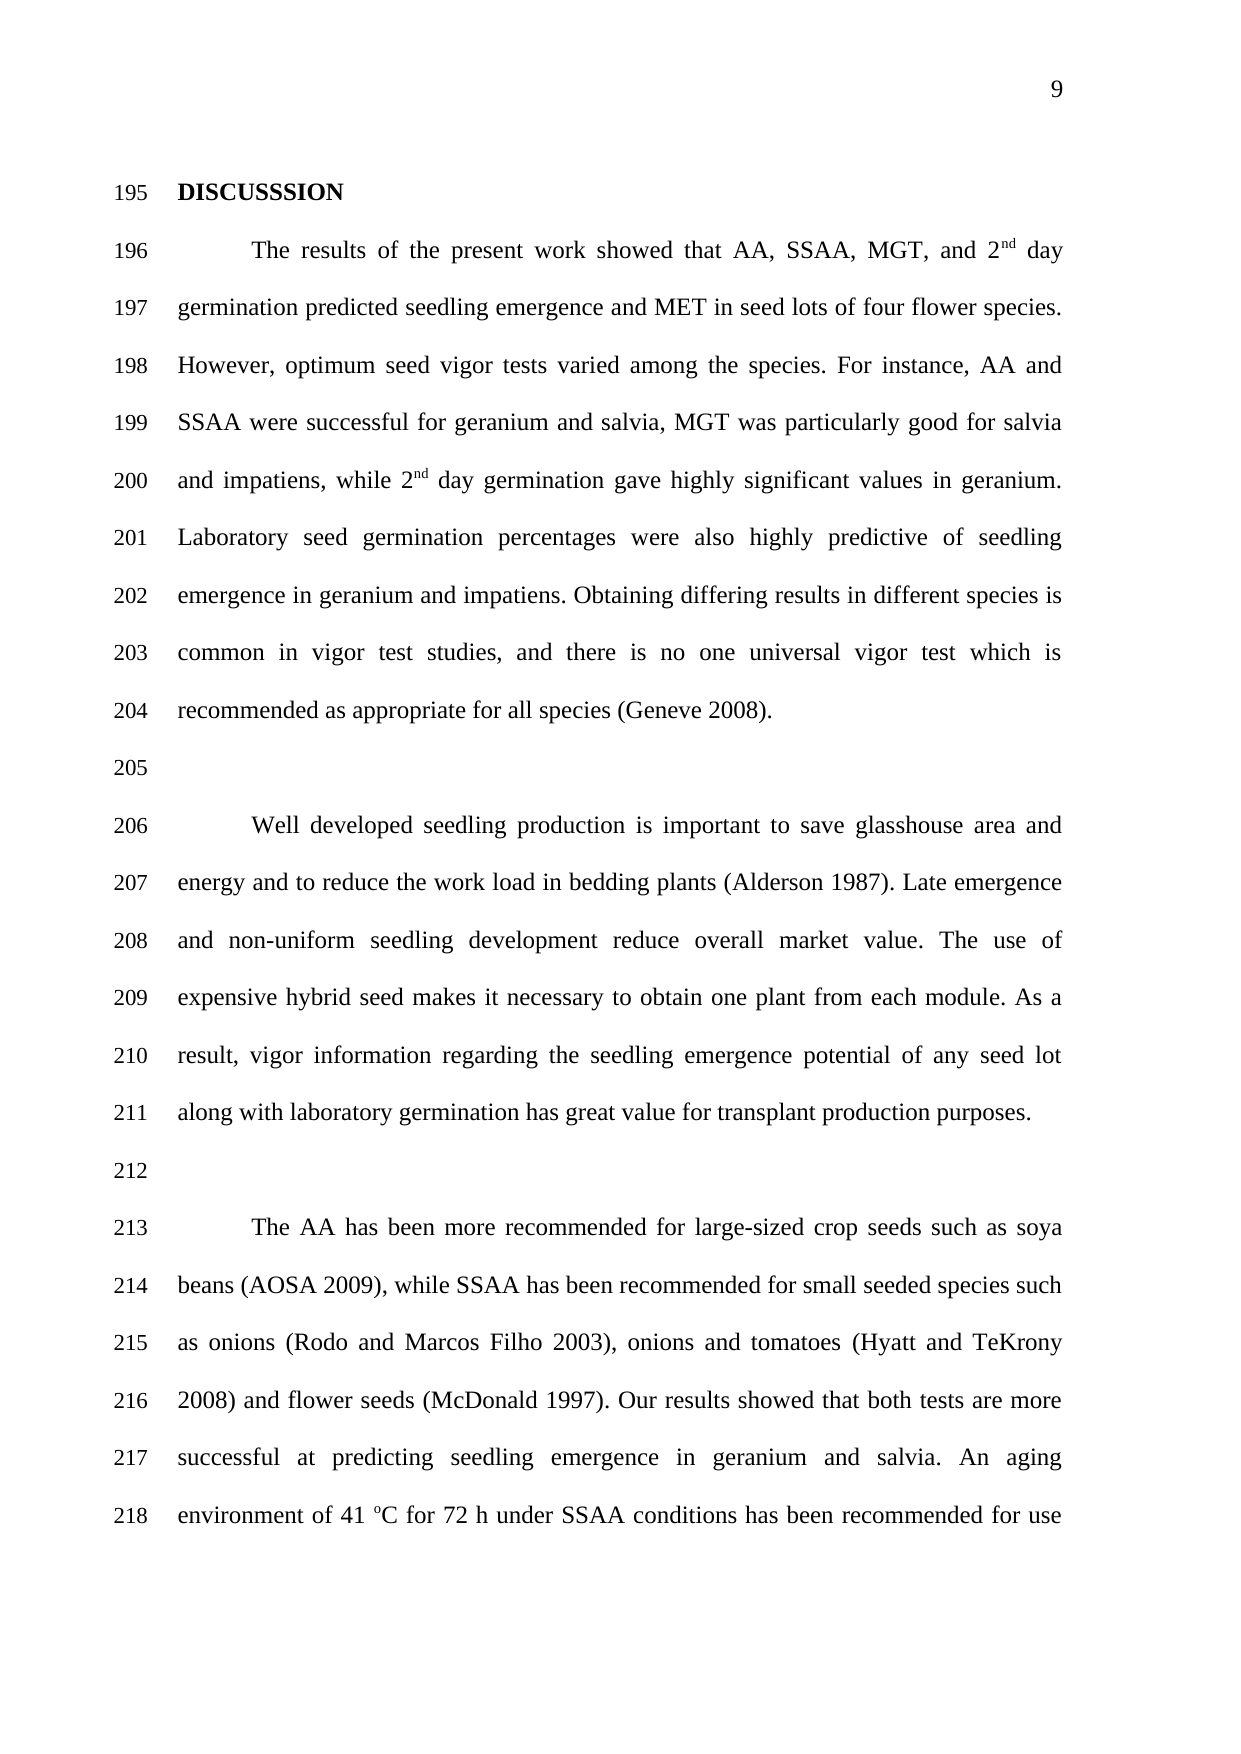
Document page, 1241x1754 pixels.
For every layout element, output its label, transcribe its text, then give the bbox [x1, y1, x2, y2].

text DISCUSSSION [177, 177, 1063, 206]
text Well developed seedling production is important to save glasshouse area and energy and to reduce the work load in bedding plants (Alderson 1987). Late emergence and non-uniform seedling development reduce overall market value. The use of expensive hybrid seed makes it necessary to obtain one plant from each module. As a result, vigor information regarding the seedling emergence potential of any seed lot along with laboratory germination has great value for transplant production purposes. [177, 810, 1063, 1126]
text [177, 1212, 1063, 1528]
text The results of the present work showed that AA, SSAA, MGT, and 2nd day germination predicted seedling emergence and MET in seed lots of four flower species. However, optimum seed vigor tests varied among the species. For instance, AA and SSAA were successful for geranium and salvia, MGT was particularly good for salvia and impatiens, while 2nd day germination gave highly significant values in geranium. Laboratory seed germination percentages were also highly predictive of seedling emergence in geranium and impatiens. Obtaining differing results in different species is common in vigor test studies, and there is no one universal vigor test which is recommended as appropriate for all species (Geneve 2008). [177, 235, 1063, 723]
